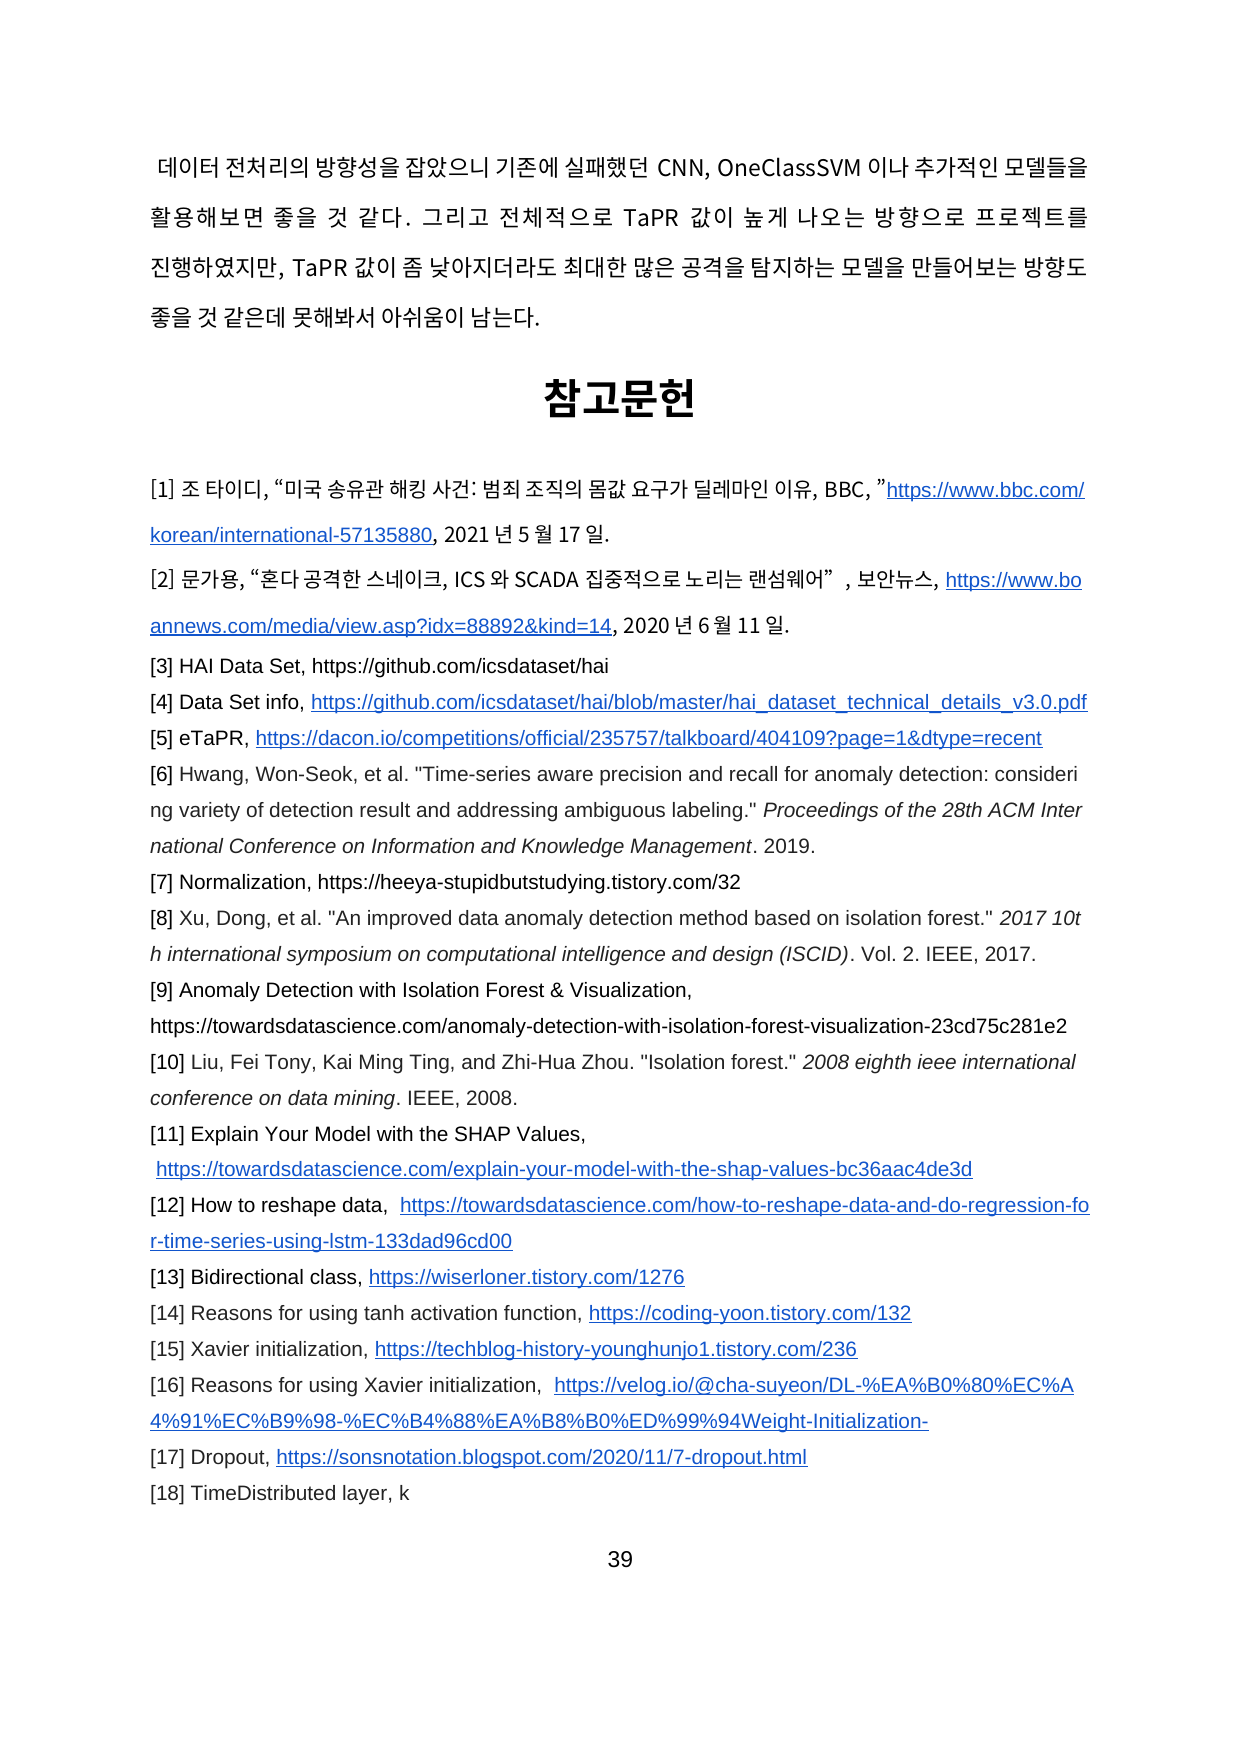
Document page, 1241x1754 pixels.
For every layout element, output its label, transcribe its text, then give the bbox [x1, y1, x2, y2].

text https://towardsdatascience.com/anomaly-detection-with-isolation-forest-visualization-23cd75c281e2 [150, 1013, 1090, 1037]
subtitle 참고문헌 [150, 366, 1090, 426]
text [10] Liu, Fei Tony, Kai Ming Ting, and Zhi-Hua Zhou. "Isolation forest." 2008 eighth ieee international conference on data mining. IEEE, 2008. [150, 1049, 1090, 1109]
text [7] Normalization, https://heeya-stupidbutstudying.tistory.com/32 [150, 870, 1090, 894]
text [5] eTaPR, https://dacon.io/competitions/official/235757/talkboard/404109?page=1&dtype=recent [150, 726, 1090, 750]
text 데이터 전처리의 방향성을 잡았으니 기존에 실패했던 CNN, OneClassSVM이나 추가적인 모델들을 활용해보면 좋을 것 같다. 그리고 전체적으로 TaPR 값이 높게 나오는 방향으로 프로젝트를 진행하였지만, TaPR 값이 좀 낮아지더라도 최대한 많은 공격을 탐지하는 모델을 만들어보는 방향도 좋을 것 같은데 못해봐서 아쉬움이 남는다. [150, 150, 1090, 333]
text [14] Reasons for using tanh activation function, https://coding-yoon.tistory.com/132 [589, 1301, 1090, 1325]
text [4] Data Set info, https://github.com/icsdataset/hai/blob/master/hai_dataset_technical_details_v3.0.pdf [150, 690, 1090, 714]
text [11] Explain Your Model with the SHAP Values, [150, 1121, 1090, 1145]
text [3] HAI Data Set, https://github.com/icsdataset/hai [150, 654, 1090, 678]
text [13] Bidirectional class, https://wiserloner.tistory.com/1276 [150, 1265, 1090, 1289]
text [2] 문가용, “혼다 공격한 스네이크, ICS와 SCADA 집중적으로 노리는 랜섬웨어”, 보안뉴스, https://www.boannews.com/media/view.asp?idx=88892&kind=14, 2020년 6월 11일. [150, 563, 1090, 639]
text [16] Reasons for using Xavier initialization, https://velog.io/@cha-suyeon/DL-%EA%B0%80%EC%A4%91%EC%B9%98-%EC%B4%88%EA%B8%B0%ED%99%94Weight-Initialization- [150, 1373, 1090, 1433]
text [18] TimeDistributed layer, k [399, 1481, 1090, 1505]
text [8] Xu, Dong, et al. "An improved data anomaly detection method based on isolation forest." 2017 10th international symposium on computational intelligence and design (ISCID). Vol. 2. IEEE, 2017. [150, 906, 1090, 966]
text [15] Xavier initialization, https://techblog-history-younghunjo1.tistory.com/236 [374, 1337, 1090, 1361]
text [1] 조 타이디, “미국 송유관 해킹 사건: 범죄 조직의 몸값 요구가 딜레마인 이유, BBC, ”https://www.bbc.com/korean/international-57135880, 2021년 5월 17일. [150, 473, 1090, 548]
text [12] How to reshape data, https://towardsdatascience.com/how-to-reshape-data-and-do-regression-for-time-series-using-lstm-133dad96cd00 [150, 1193, 1090, 1253]
text https://towardsdatascience.com/explain-your-model-with-the-shap-values-bc36aac4de3d [150, 1157, 1090, 1181]
text [17] Dropout, https://sonsnotation.blogspot.com/2020/11/7-dropout.html [276, 1445, 1090, 1469]
text [6] Hwang, Won-Seok, et al. "Time-series aware precision and recall for anomaly detection: considering variety of detection result and addressing ambiguous labeling." Proceedings of the 28th ACM International Conference on Information and Knowledge Management. 2019. [150, 762, 1090, 858]
text [9] Anomaly Detection with Isolation Forest & Visualization, [150, 978, 1090, 1002]
